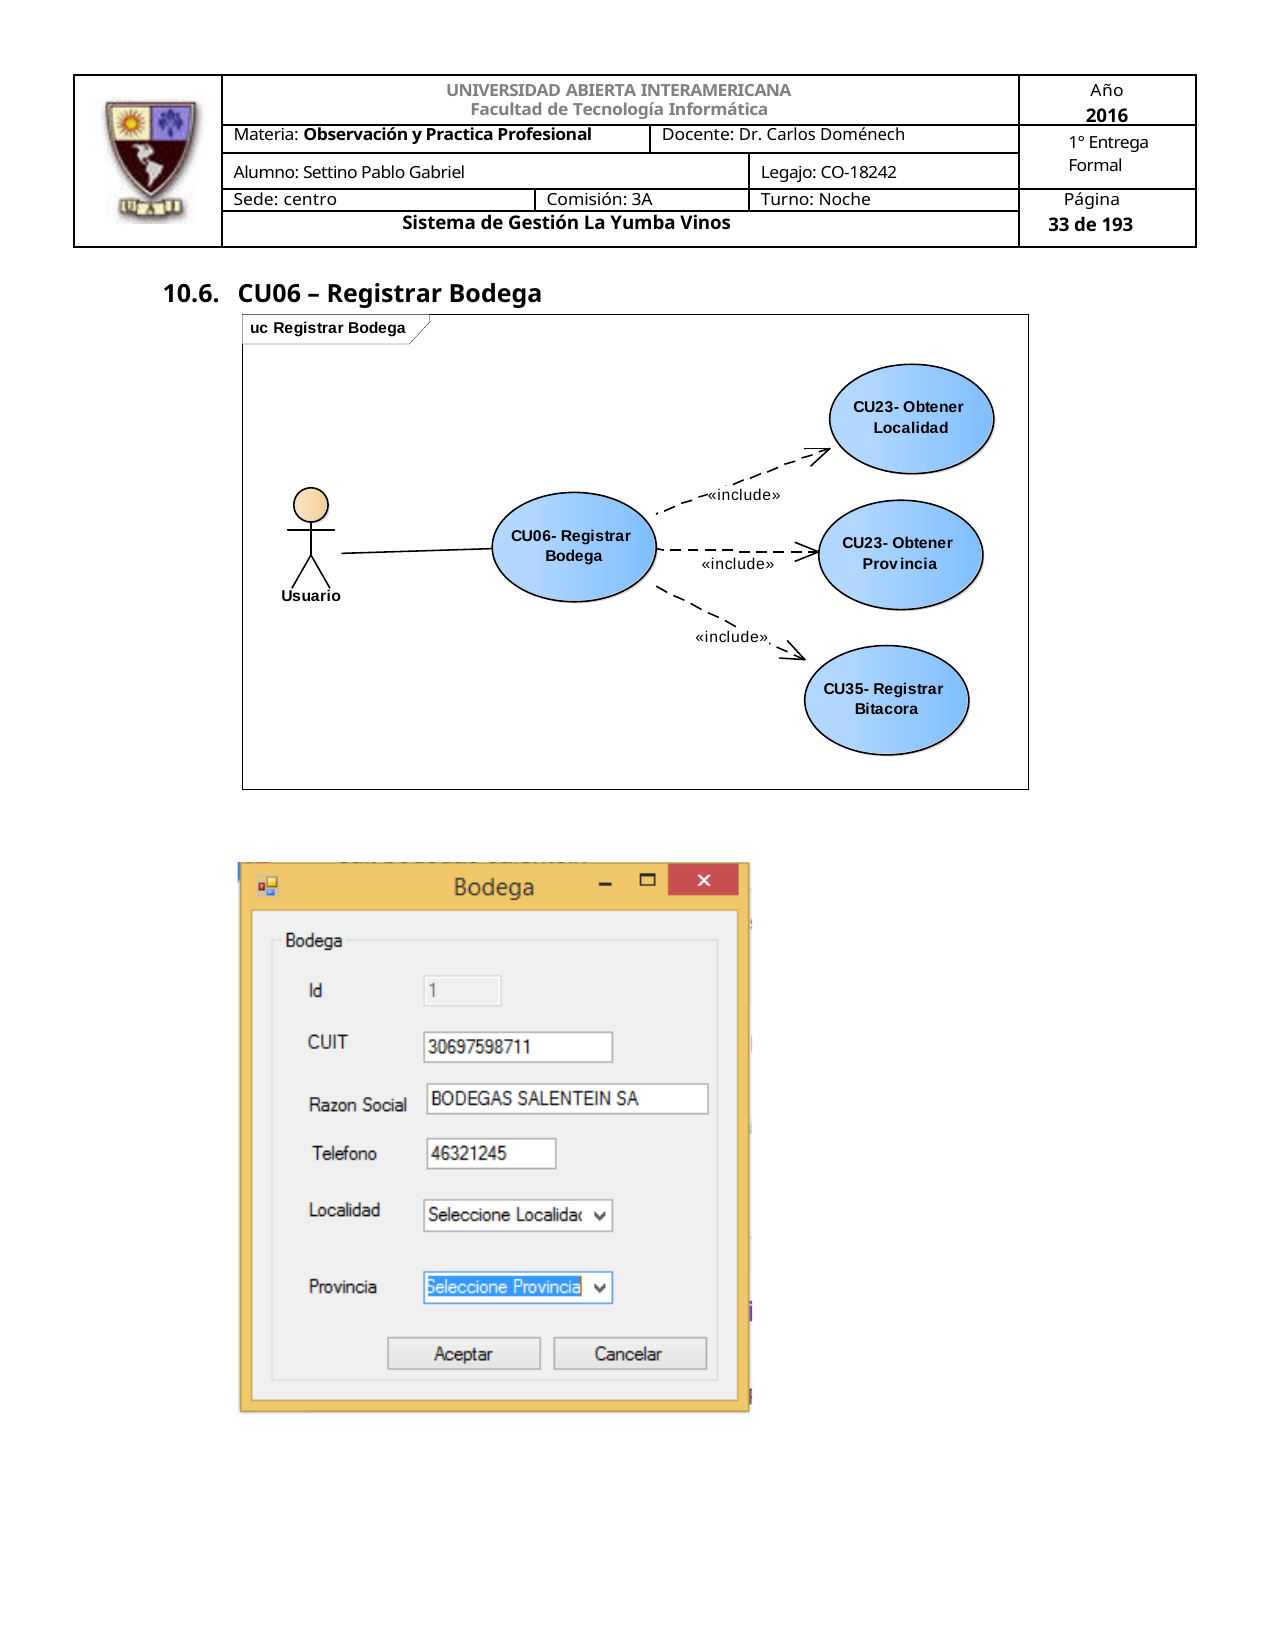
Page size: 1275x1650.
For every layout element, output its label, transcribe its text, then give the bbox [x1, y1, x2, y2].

picture [92, 97, 207, 224]
list CU06 – Registrar Bodega [162, 276, 1157, 1481]
picture [237, 862, 753, 1414]
